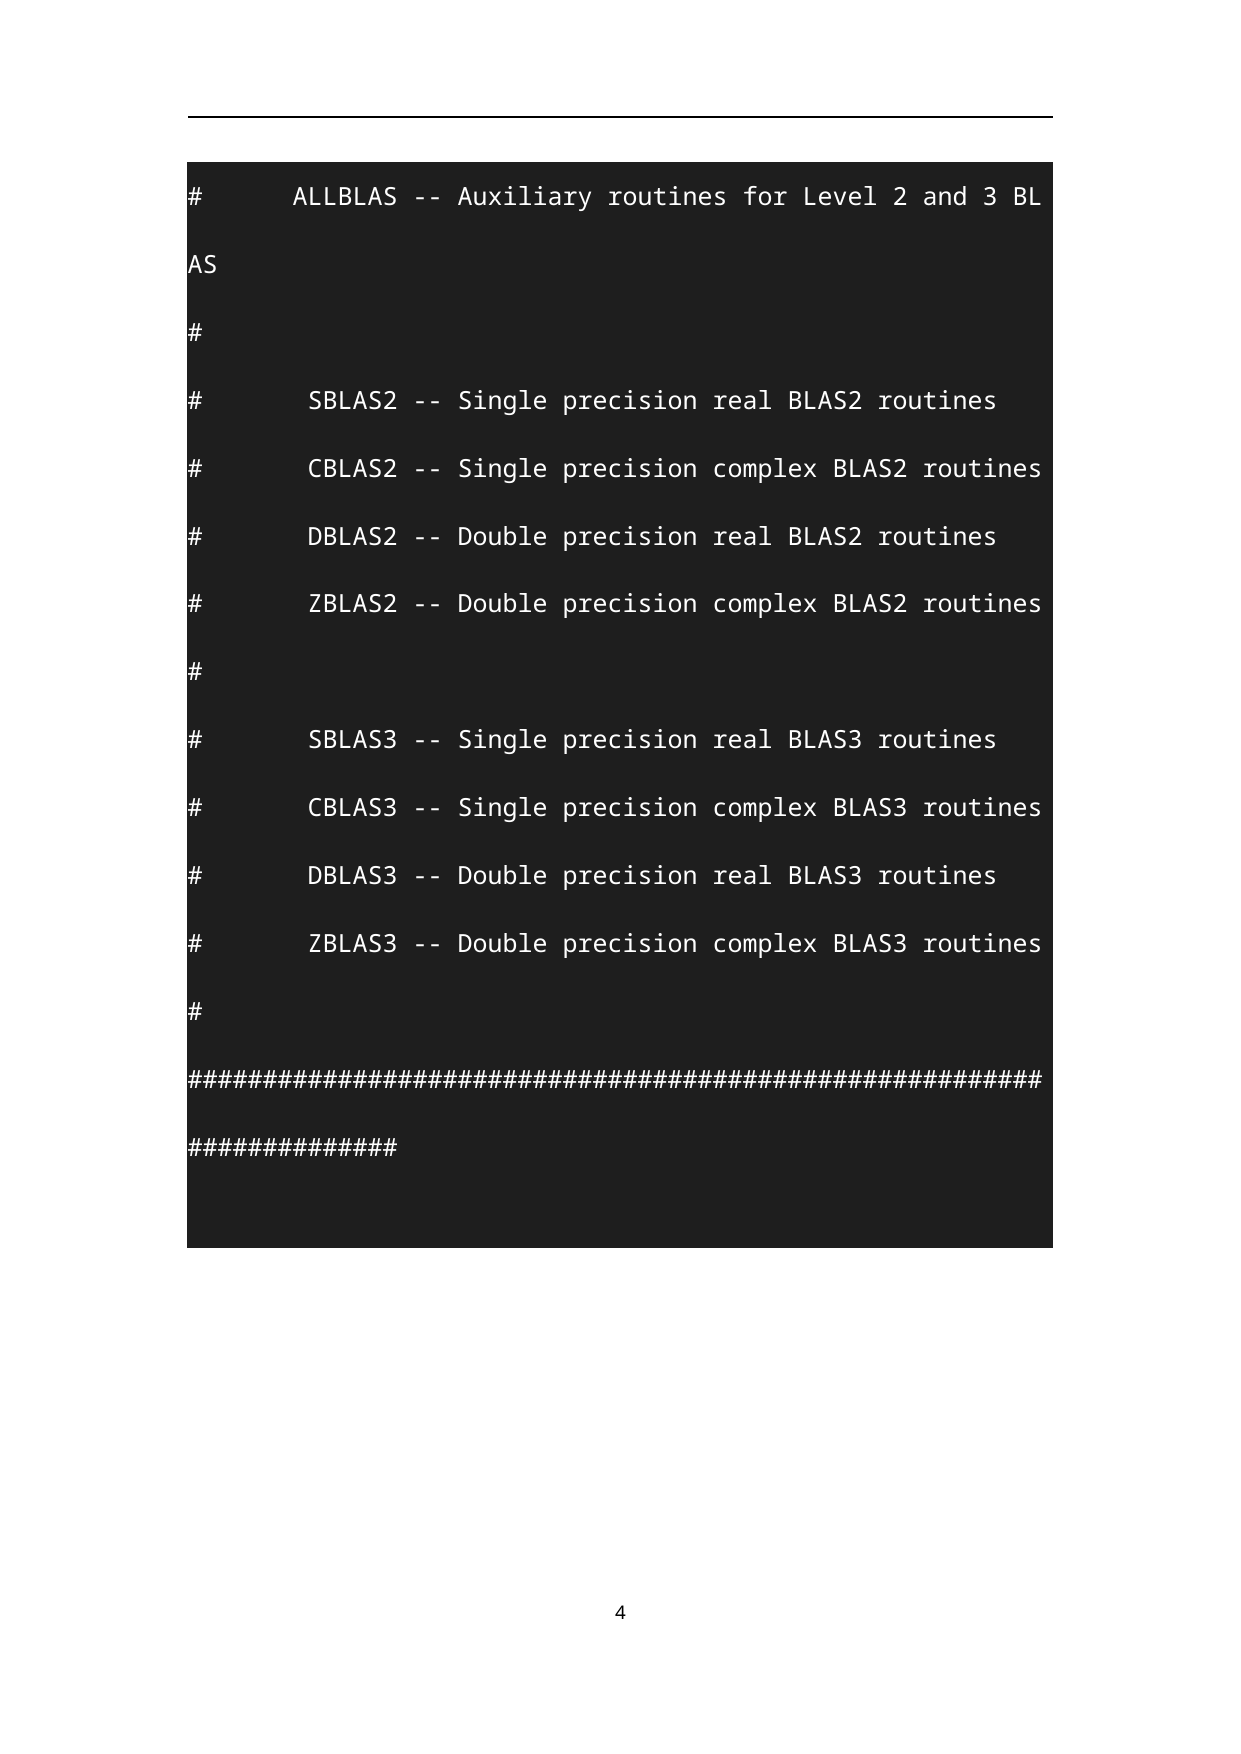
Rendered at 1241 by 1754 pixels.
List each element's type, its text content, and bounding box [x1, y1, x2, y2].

text # [187, 977, 1053, 1044]
text ####################################################################### [187, 1044, 1053, 1180]
text # CBLAS3 -- Single precision complex BLAS3 routines [187, 773, 1053, 841]
text # ZBLAS2 -- Double precision complex BLAS2 routines [187, 569, 1053, 637]
text # SBLAS2 -- Single precision real BLAS2 routines [187, 365, 1053, 433]
text # SBLAS3 -- Single precision real BLAS3 routines [187, 705, 1053, 773]
text # ZBLAS3 -- Double precision complex BLAS3 routines [187, 909, 1053, 977]
text # DBLAS3 -- Double precision real BLAS3 routines [187, 841, 1053, 909]
text # [187, 297, 1053, 365]
text # CBLAS2 -- Single precision complex BLAS2 routines [187, 433, 1053, 501]
text # DBLAS2 -- Double precision real BLAS2 routines [187, 501, 1053, 569]
text # ALLBLAS -- Auxiliary routines for Level 2 and 3 BLAS [187, 162, 1053, 297]
text # [187, 637, 1053, 705]
